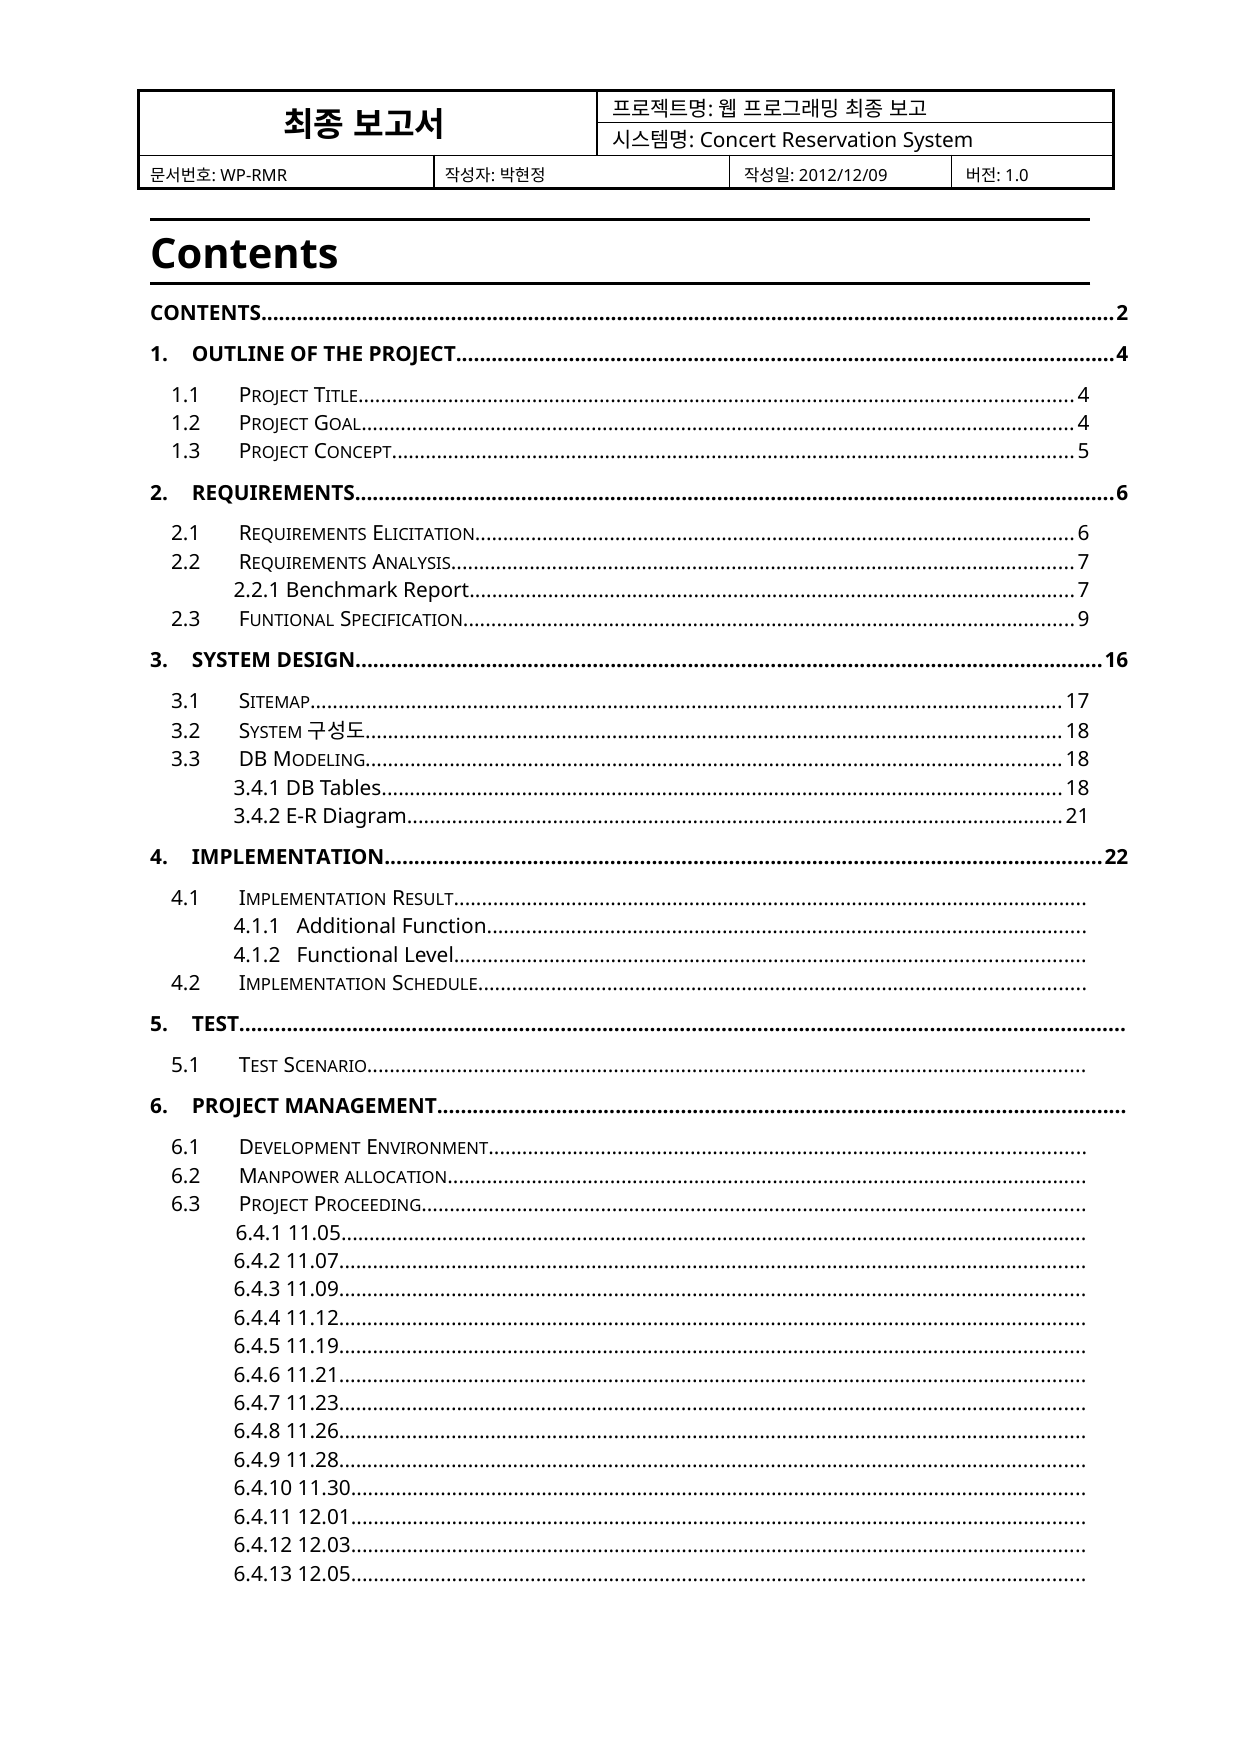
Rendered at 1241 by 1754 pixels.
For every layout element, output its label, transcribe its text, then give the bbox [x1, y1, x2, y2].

text 1.3 Project Concept 5 [171, 437, 1090, 465]
text 3.4.1 DB Tables 18 [233, 773, 1090, 801]
text 2.3 Funtional Specification 9 [171, 604, 1090, 632]
text 6.4.7 11.23 [233, 1388, 1090, 1417]
text 4.1.1 Additional Function [233, 912, 1090, 940]
text 6.4.6 11.21 [233, 1360, 1090, 1388]
text 6.4.9 11.28 [233, 1445, 1090, 1473]
text 6.4.12 12.03 [233, 1530, 1090, 1559]
text 4.1.2 Functional Level [233, 940, 1090, 968]
text 3.3 DB Modeling 18 [171, 744, 1090, 773]
text 4. Implementation 22 [150, 842, 1090, 871]
text 6. Project Management [150, 1091, 1090, 1120]
text 5. test [150, 1009, 1090, 1038]
text 1. Outline of the Project 4 [150, 339, 1090, 367]
text 4.1 Implementation Result [171, 883, 1090, 912]
text 6.4.13 12.05 [233, 1559, 1090, 1587]
text 4.2 Implementation Schedule [171, 968, 1090, 997]
text 3. System Design 16 [150, 645, 1090, 673]
text 3.1 Sitemap 17 [171, 686, 1090, 714]
text 2.2 Requirements Analysis 7 [171, 547, 1090, 575]
text 6.4.1 11.05 [233, 1218, 1090, 1246]
text Contents 2 [150, 298, 1090, 326]
text 6.4.11 12.01 [233, 1502, 1090, 1530]
text 1.1 Project Title 4 [171, 380, 1090, 408]
text 6.1 Development Environment [171, 1132, 1090, 1161]
subtitle Contents [150, 221, 1090, 282]
text 2.2.1 Benchmark Report 7 [233, 575, 1090, 604]
text 6.4.10 11.30 [233, 1473, 1090, 1502]
text 6.4.4 11.12 [233, 1303, 1090, 1331]
text 6.3 Project Proceeding [171, 1189, 1090, 1218]
text 1.2 Project Goal 4 [171, 408, 1090, 437]
text 6.4.5 11.19 [233, 1331, 1090, 1360]
text 2.1 Requirements Elicitation 6 [171, 518, 1090, 547]
text 5.1 Test Scenario [171, 1050, 1090, 1079]
text 3.4.2 E-R Diagram 21 [233, 801, 1090, 830]
text 3.2 System 구성도 18 [171, 714, 1090, 744]
text 2. Requirements 6 [150, 478, 1090, 506]
text 6.4.2 11.07 [233, 1246, 1090, 1274]
text 6.4.3 11.09 [233, 1274, 1090, 1303]
text 6.4.8 11.26 [233, 1417, 1090, 1445]
text 6.2 Manpower allocation [171, 1161, 1090, 1189]
